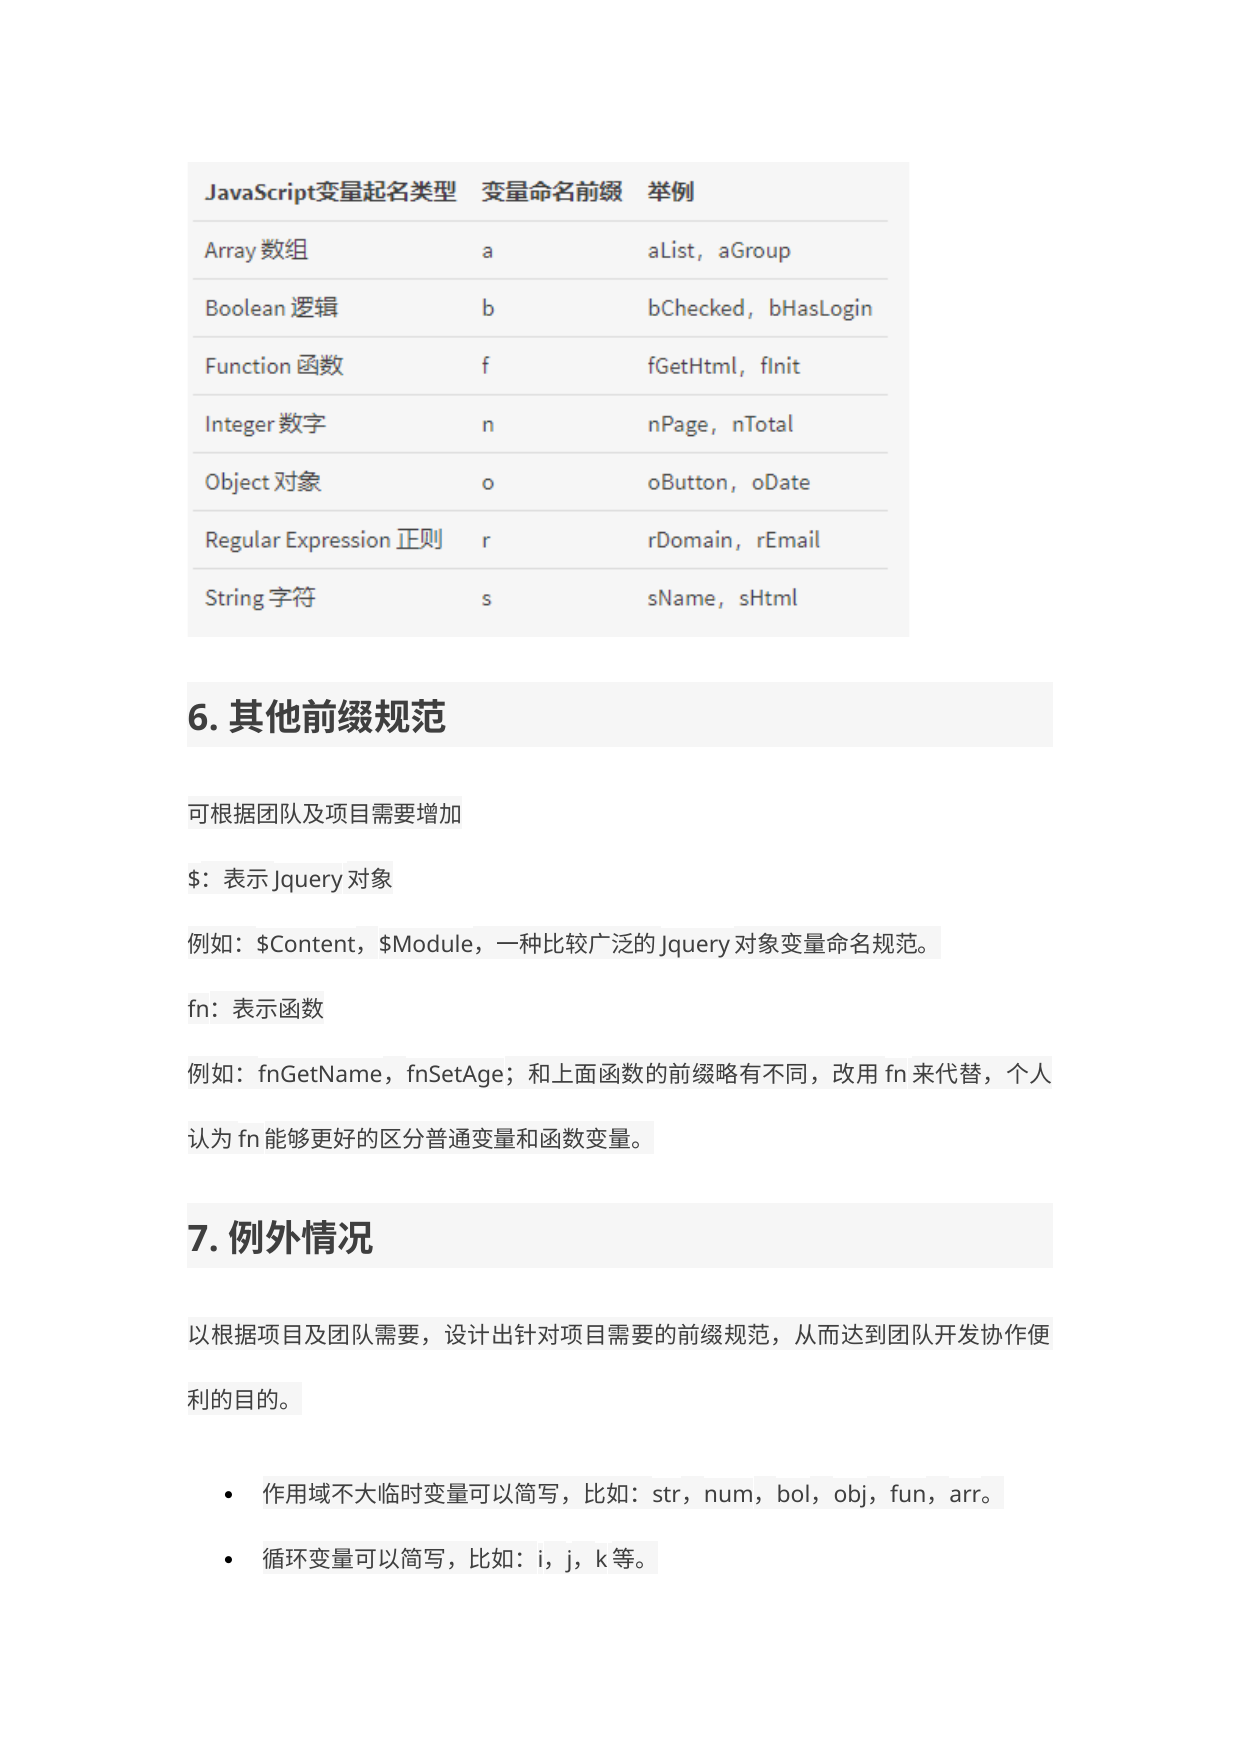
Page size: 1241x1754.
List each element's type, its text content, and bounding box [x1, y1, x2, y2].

text fn：表示函数 [187, 975, 1053, 1040]
text 例如：fnGetName，fnSetAge；和上面函数的前缀略有不同，改用fn来代替，个人认为fn能够更好的区分普通变量和函数变量。 [187, 1040, 1053, 1170]
text 以根据项目及团队需要，设计出针对项目需要的前缀规范，从而达到团队开发协作便利的目的。 [187, 1301, 1053, 1431]
list 循环变量可以简写，比如：i，j，k等。 [225, 1525, 1053, 1590]
text 例如：$Content，$Module，一种比较广泛的Jquery对象变量命名规范。 [187, 910, 1053, 975]
subtitle 6. 其他前缀规范 [187, 682, 1053, 747]
text $：表示Jquery对象 [187, 845, 1053, 910]
subtitle 7. 例外情况 [187, 1203, 1053, 1268]
picture [187, 162, 910, 637]
list 作用域不大临时变量可以简写，比如：str，num，bol，obj，fun，arr。 [225, 1460, 1053, 1525]
text 可根据团队及项目需要增加 [187, 780, 1053, 845]
